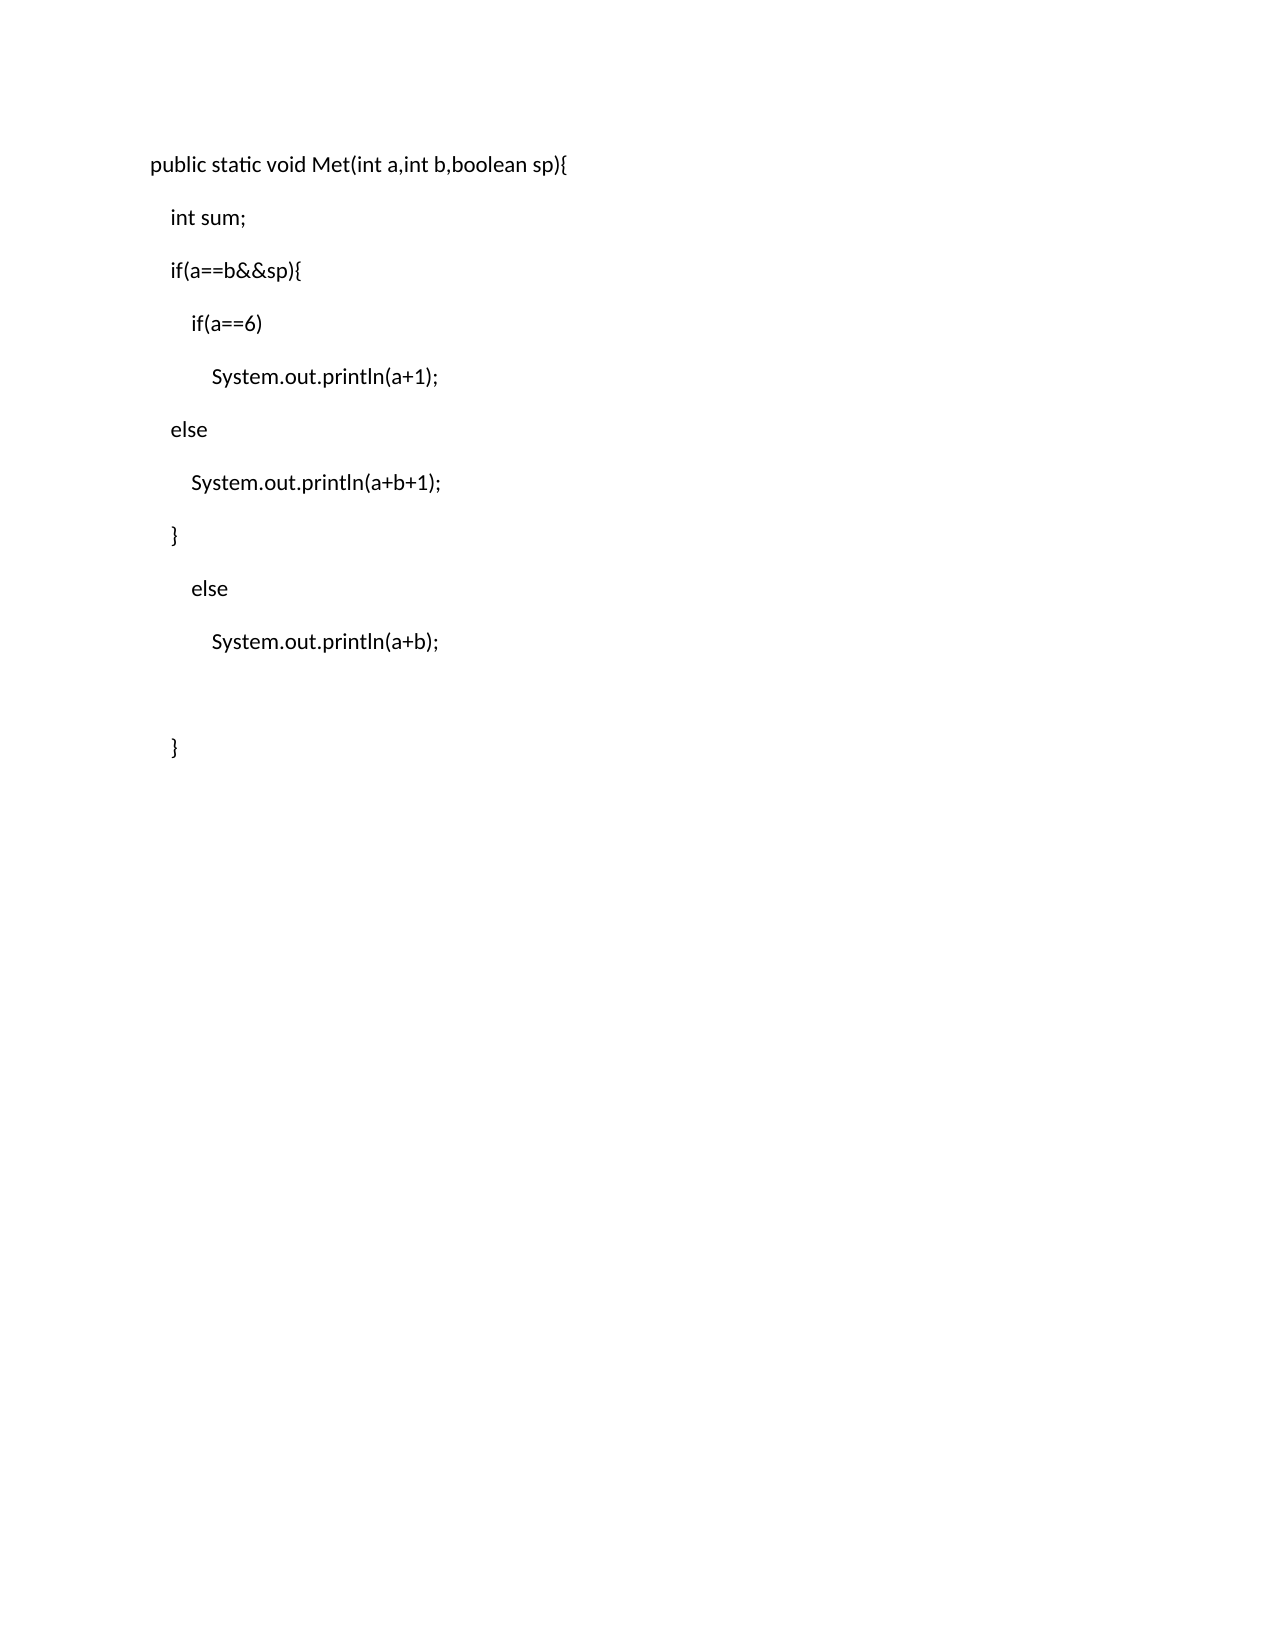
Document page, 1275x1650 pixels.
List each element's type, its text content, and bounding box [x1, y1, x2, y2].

text else [150, 574, 1125, 602]
text else [150, 415, 1125, 443]
text if(a==b&&sp){ [150, 256, 1125, 284]
text public static void Met(int a,int b,boolean sp){ [150, 150, 1125, 178]
text System.out.println(a+b); [150, 627, 1125, 655]
text System.out.println(a+b+1); [150, 468, 1125, 496]
text } [150, 733, 1125, 761]
text System.out.println(a+1); [150, 362, 1125, 390]
text if(a==6) [150, 309, 1125, 337]
text int sum; [150, 203, 1125, 231]
text } [150, 521, 1125, 549]
